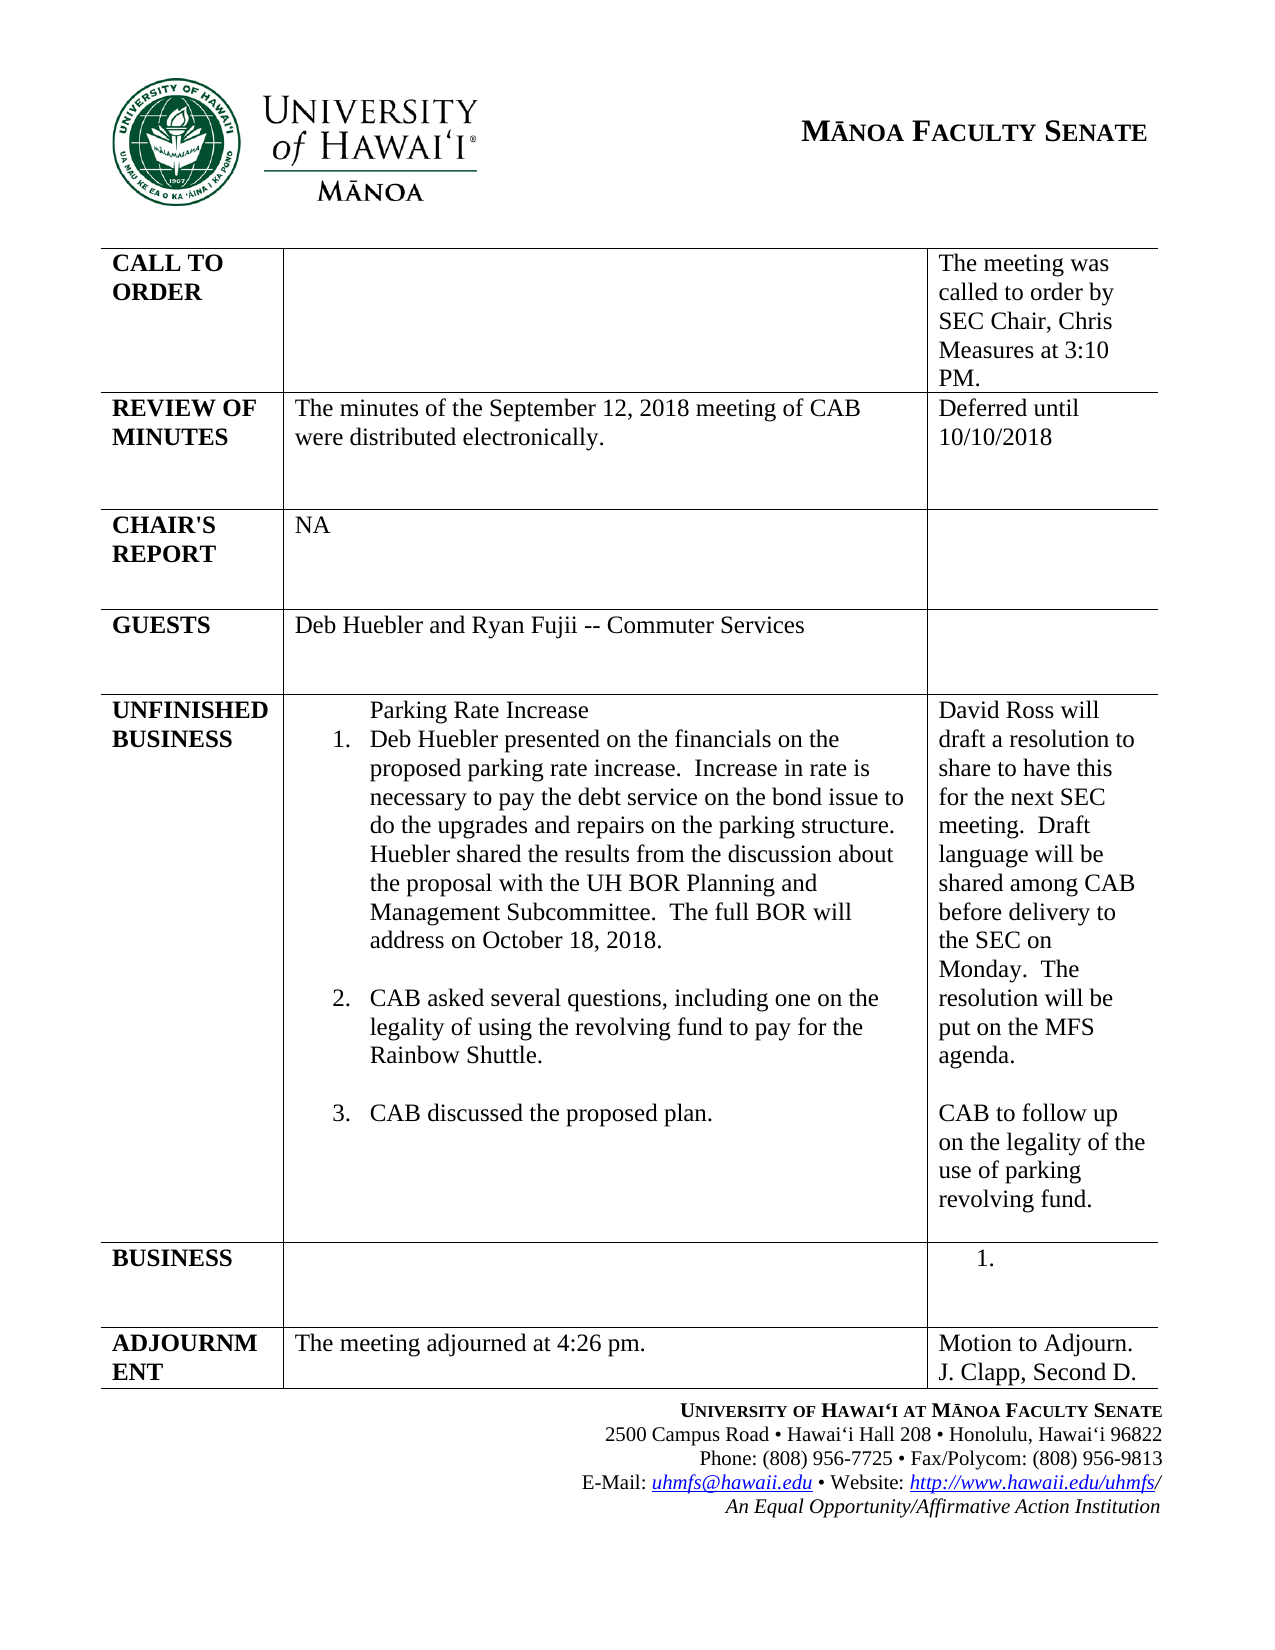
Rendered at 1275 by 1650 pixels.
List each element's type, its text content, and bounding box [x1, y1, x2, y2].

table_cell Parking Rate Increase Deb Huebler presented on the financials on the proposed parking rate increase. Increase in rate is necessary to pay the debt service on the bond issue to do the upgrades and repairs on the parking structure. Huebler shared the results from the discussion about the proposal with the UH BOR Planning and Management Subcommittee. The full BOR will address on October 18, 2018. CAB asked several questions, including one on the legality of using the revolving fund to pay for the Rainbow Shuttle. CAB discussed the proposed plan. [284, 695, 927, 1242]
table_cell [928, 510, 1158, 609]
table_cell BUSINESS [101, 1243, 283, 1327]
table_cell UNFINISHED BUSINESS [101, 695, 283, 1242]
table_cell GUESTS [101, 610, 283, 694]
table_cell ADJOURNMENT [101, 1328, 283, 1387]
table_cell CALL TO ORDER [101, 249, 283, 392]
table_cell [928, 610, 1158, 694]
table_cell Motion to Adjourn. J. Clapp, Second D. Ross. Unanimous approval. [928, 1328, 1158, 1387]
picture [112, 78, 478, 206]
table_cell The meeting adjourned at 4:26 pm. [284, 1328, 927, 1387]
table_cell REVIEW OF MINUTES [101, 393, 283, 509]
table_cell The meeting was called to order by SEC Chair, Chris Measures at 3:10 PM. [928, 249, 1158, 392]
table_cell CHAIR'S REPORT [101, 510, 283, 609]
table_cell The minutes of the September 12, 2018 meeting of CAB were distributed electronically. [284, 393, 927, 509]
table_cell David Ross will draft a resolution to share to have this for the next SEC meeting. Draft language will be shared among CAB before delivery to the SEC on Monday. The resolution will be put on the MFS agenda. CAB to follow up on the legality of the use of parking revolving fund. [928, 695, 1158, 1242]
table_cell [284, 1243, 927, 1327]
table_cell [928, 1243, 1158, 1327]
table_cell NA [284, 510, 927, 609]
table_cell Deb Huebler and Ryan Fujii -- Commuter Services [284, 610, 927, 694]
table_cell Deferred until 10/10/2018 [928, 393, 1158, 509]
table_cell [284, 249, 927, 392]
